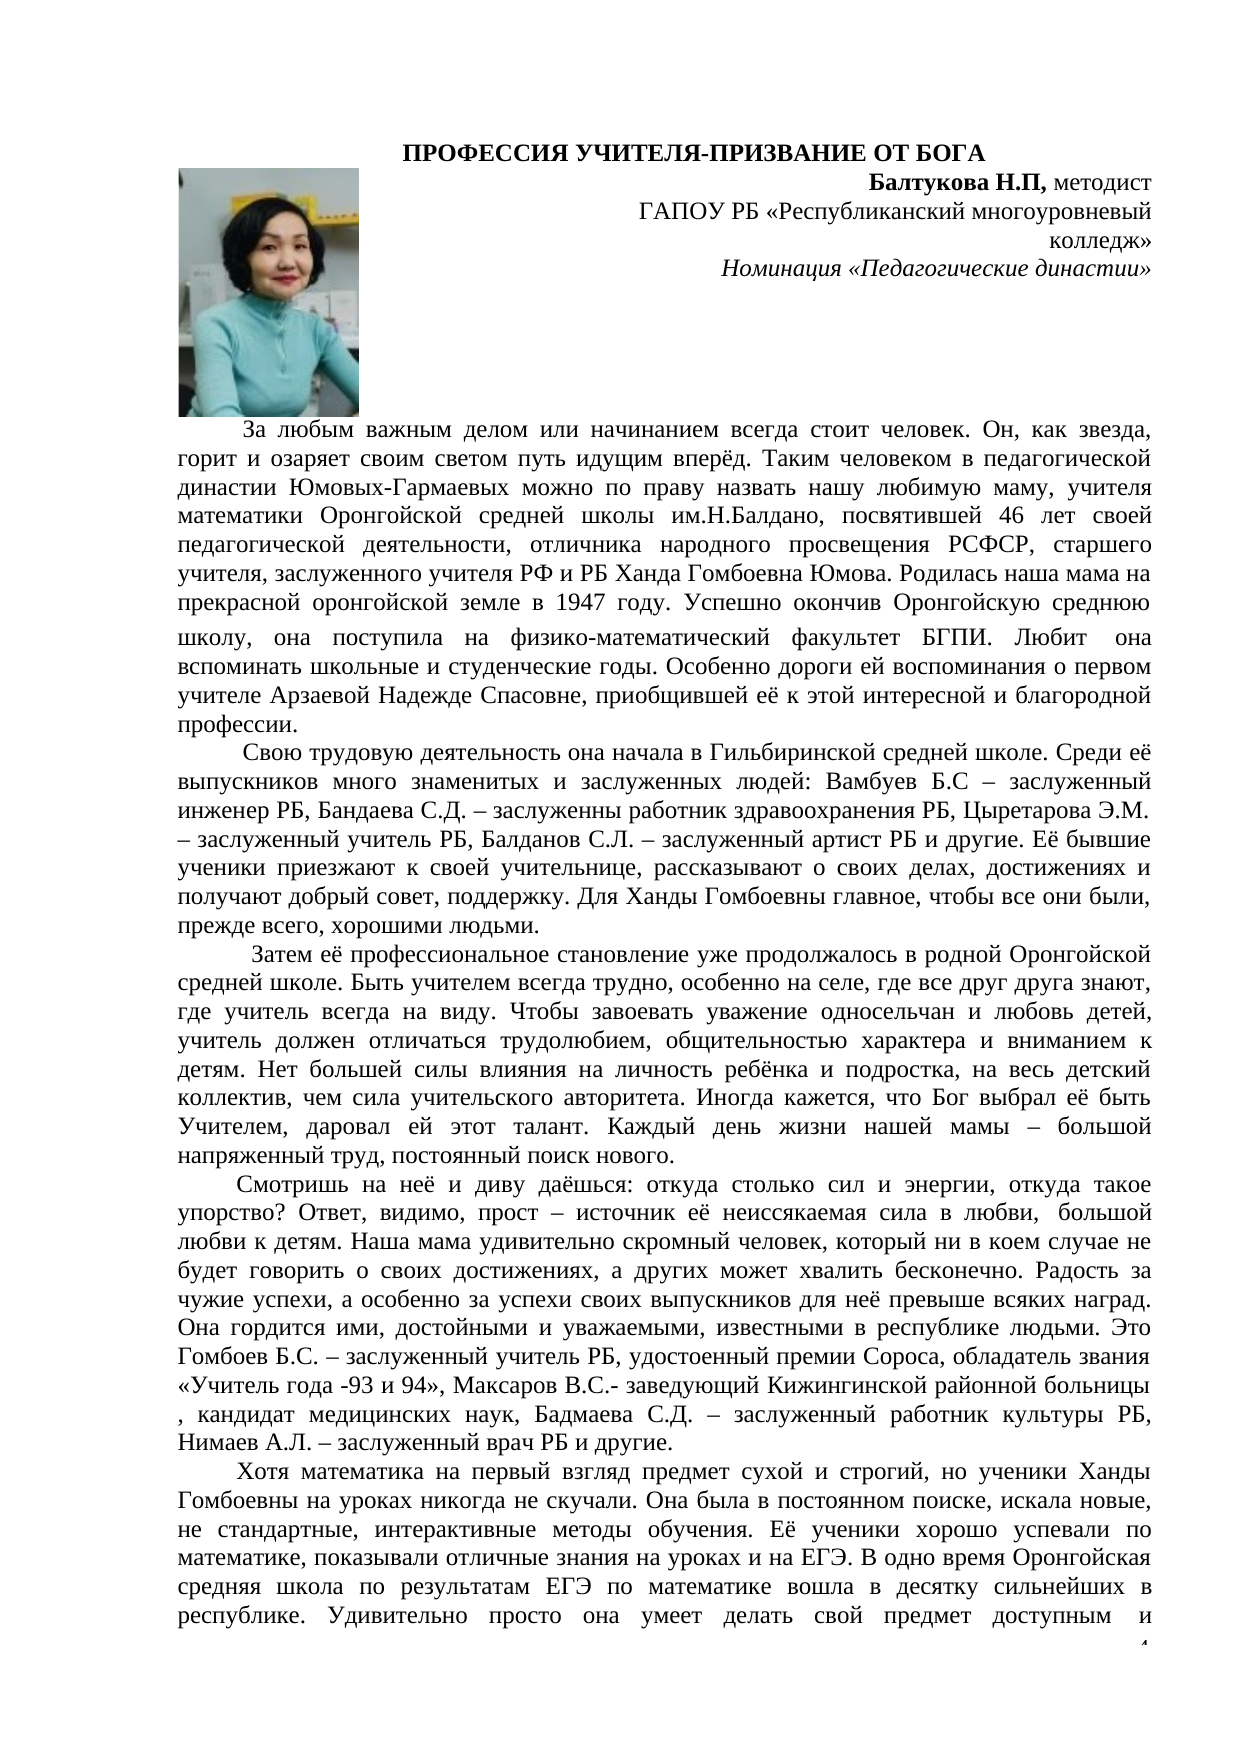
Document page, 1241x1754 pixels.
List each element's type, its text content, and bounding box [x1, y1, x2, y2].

text Балтукова Н.П, методист ГАПОУ РБ «Республиканский многоуровневый [638, 167, 1152, 225]
text «Учитель года -93 и 94», Максаров В.С.- заведующий Кижингинской районной больницы [177, 1370, 1194, 1399]
text Свою трудовую деятельность она начала в Гильбиринской средней школе. Среди её выпускников много знаменитых и заслуженных людей: Вамбуев Б.С – заслуженный инженер РБ, Бандаева С.Д. – заслуженны работник здравоохранения РБ, Цыретарова Э.М. [177, 737, 1152, 824]
text школу, она поступила на физико-математический факультет БГПИ. Любит она вспоминать школьные и студенческие годы. Особенно дороги ей воспоминания о первом учителе Арзаевой Надежде Спасовне, приобщившей её к этой интересной и благородной профессии. [177, 622, 1152, 737]
text За любым важным делом или начинанием всегда стоит человек. Он, как звезда, горит и озаряет своим светом путь идущим вперёд. Таким человеком в педагогической династии Юмовых-Гармаевых можно по праву назвать нашу любимую маму, учителя математики Оронгойской средней школы им.Н.Балдано, посвятившей 46 лет своей педагогической деятельности, отличника народного просвещения РСФСР, старшего учителя, заслуженного учителя РФ и РБ Ханда Гомбоевна Юмова. Родилась наша мама на прекрасной оронгойской земле в 1947 году. Успешно окончив Оронгойскую среднюю [177, 414, 1152, 616]
text колледж» [359, 225, 1152, 253]
text , кандидат медицинских наук, Бадмаева С.Д. – заслуженный работник культуры РБ, Нимаев А.Л. – заслуженный врач РБ и другие. [177, 1399, 1152, 1456]
text Затем её профессиональное становление уже продолжалось в родной Оронгойской средней школе. Быть учителем всегда трудно, особенно на селе, где все друг друга знают, где учитель всегда на виду. Чтобы завоевать уважение односельчан и любовь детей, учитель должен отличаться трудолюбием, общительностью характера и вниманием к детям. Нет большей силы влияния на личность ребёнка и подростка, на весь детский коллектив, чем сила учительского авторитета. Иногда кажется, что Бог выбрал её быть Учителем, даровал ей этот талант. Каждый день жизни нашей мамы – большой напряженный труд, постоянный поиск нового. [177, 939, 1152, 1169]
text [177, 1456, 1152, 1629]
text Номинация «Педагогические династии» [359, 253, 1151, 282]
text Смотришь на неё и диву даёшься: откуда столько сил и энергии, откуда такое упорство? Ответ, видимо, прост – источник её неиссякаемая сила в любви, большой любви к детям. Наша мама удивительно скромный человек, который ни в коем случае не будет говорить о своих достижениях, а других может хвалить бесконечно. Радость за чужие успехи, а особенно за успехи своих выпускников для неё превыше всяких наград. Она гордится ими, достойными и уважаемыми, известными в республике людьми. Это Гомбоев Б.С. – заслуженный учитель РБ, удостоенный премии Сороса, обладатель звания [177, 1169, 1152, 1370]
picture [178, 168, 359, 417]
text – заслуженный учитель РБ, Балданов С.Л. – заслуженный артист РБ и другие. Её бывшие ученики приезжают к своей учительнице, рассказывают о своих делах, достижениях и получают добрый совет, поддержку. Для Ханды Гомбоевны главное, чтобы все они были, прежде всего, хорошими людьми. [177, 824, 1152, 939]
subtitle ПРОФЕССИЯ УЧИТЕЛЯ-ПРИЗВАНИЕ ОТ БОГА [402, 139, 1194, 167]
